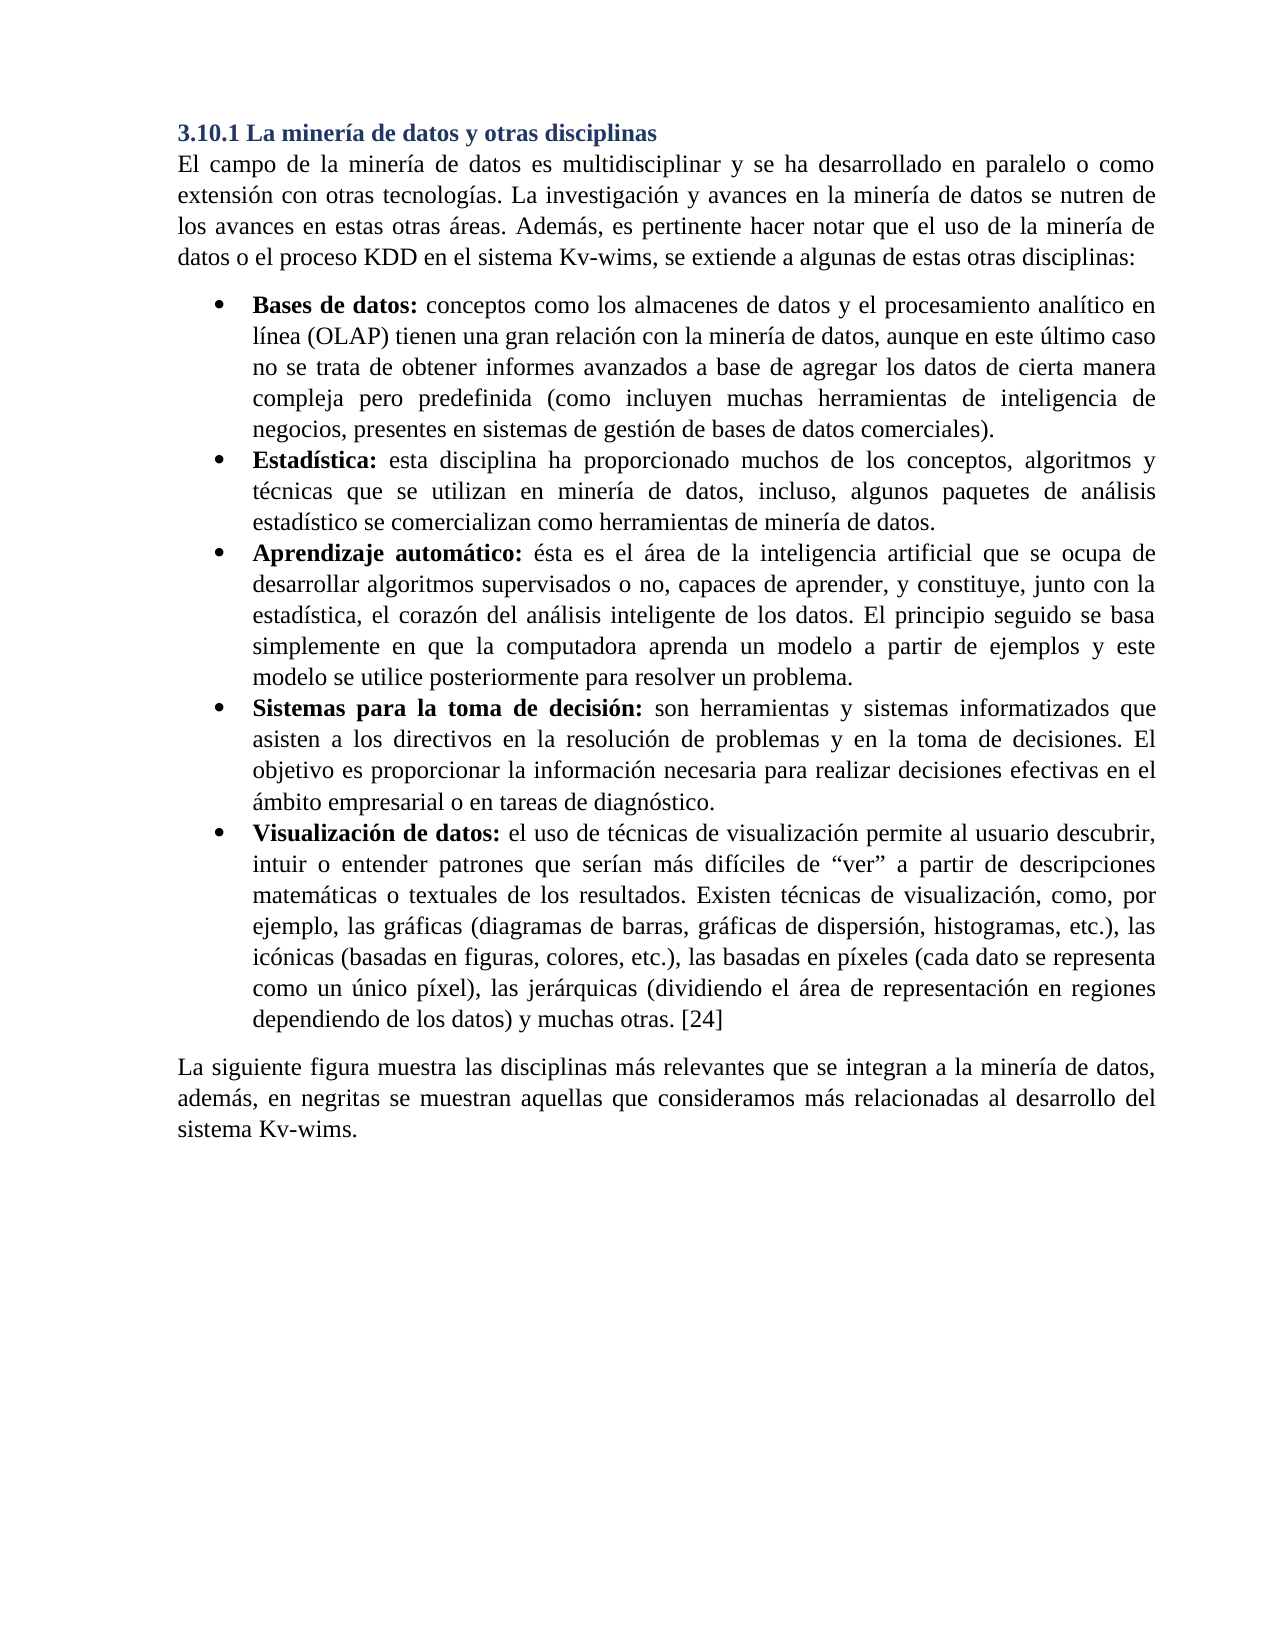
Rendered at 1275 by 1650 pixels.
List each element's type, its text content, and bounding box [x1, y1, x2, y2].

subtitle 3.10.1 La minería de datos y otras disciplinas [177, 118, 1157, 147]
list Bases de datos: conceptos como los almacenes de datos y el procesamiento analítico en línea (OLAP) tienen una gran relación con la minería de datos, aunque en este último caso no se trata de obtener informes avanzados a base de agregar los datos de cierta manera compleja pero predefinida (como incluyen muchas herramientas de inteligencia de negocios, presentes en sistemas de gestión de bases de datos comerciales). [215, 290, 1157, 443]
list Estadística: esta disciplina ha proporcionado muchos de los conceptos, algoritmos y técnicas que se utilizan en minería de datos, incluso, algunos paquetes de análisis estadístico se comercializan como herramientas de minería de datos. [215, 445, 1157, 536]
list Sistemas para la toma de decisión: son herramientas y sistemas informatizados que asisten a los directivos en la resolución de problemas y en la toma de decisiones. El objetivo es proporcionar la información necesaria para realizar decisiones efectivas en el ámbito empresarial o en tareas de diagnóstico. [215, 693, 1157, 815]
text La siguiente figura muestra las disciplinas más relevantes que se integran a la minería de datos, además, en negritas se muestran aquellas que consideramos más relacionadas al desarrollo del sistema Kv-wims. [177, 1052, 1157, 1142]
text El campo de la minería de datos es multidisciplinar y se ha desarrollado en paralelo o como extensión con otras tecnologías. La investigación y avances en la minería de datos se nutren de los avances en estas otras áreas. Además, es pertinente hacer notar que el uso de la minería de datos o el proceso KDD en el sistema Kv-wims, se extiende a algunas de estas otras disciplinas: [177, 149, 1157, 271]
list Visualización de datos: el uso de técnicas de visualización permite al usuario descubrir, intuir o entender patrones que serían más difíciles de “ver” a partir de descripciones matemáticas o textuales de los resultados. Existen técnicas de visualización, como, por ejemplo, las gráficas (diagramas de barras, gráficas de dispersión, histogramas, etc.), las icónicas (basadas en figuras, colores, etc.), las basadas en píxeles (cada dato se representa como un único píxel), las jerárquicas (dividiendo el área de representación en regiones dependiendo de los datos) y muchas otras. [24] [215, 818, 1157, 1033]
list Aprendizaje automático: ésta es el área de la inteligencia artificial que se ocupa de desarrollar algoritmos supervisados o no, capaces de aprender, y constituye, junto con la estadística, el corazón del análisis inteligente de los datos. El principio seguido se basa simplemente en que la computadora aprenda un modelo a partir de ejemplos y este modelo se utilice posteriormente para resolver un problema. [215, 538, 1157, 691]
